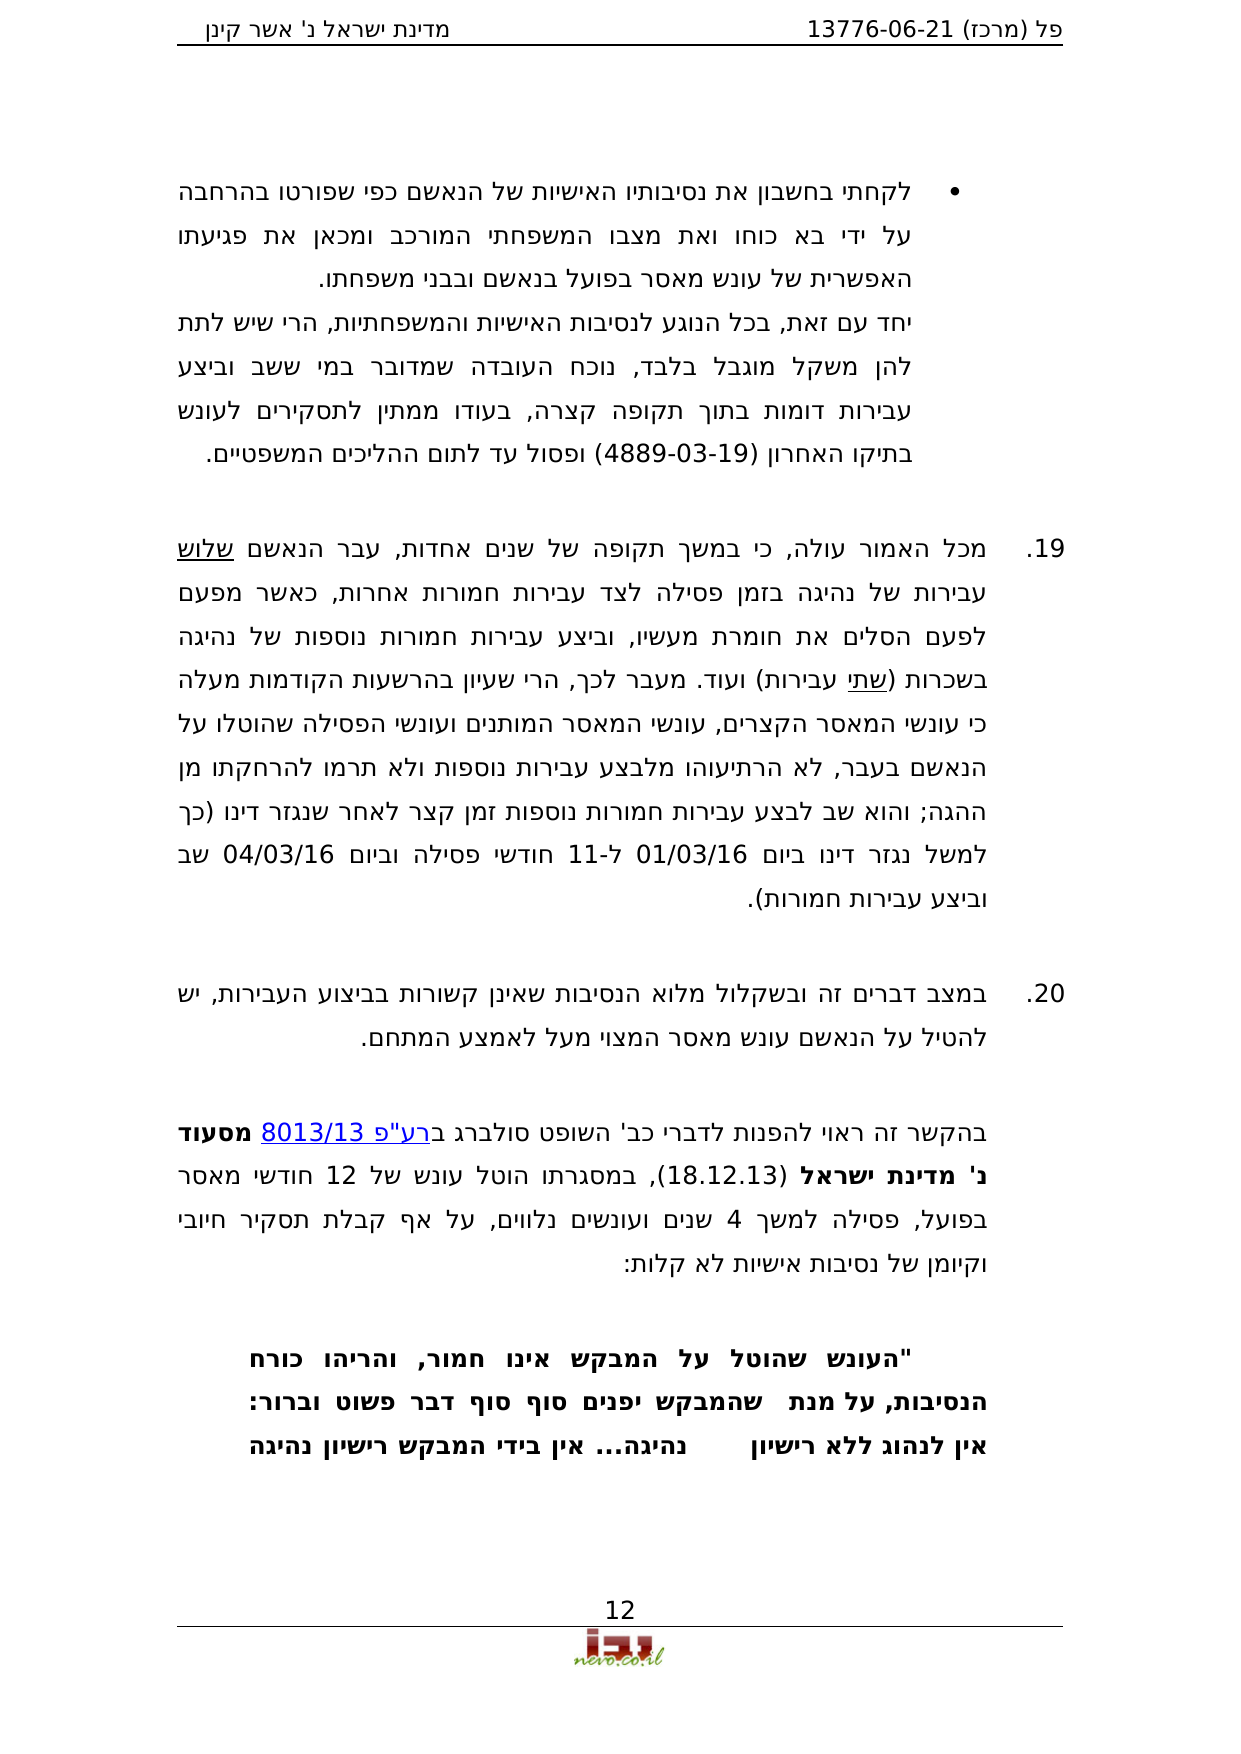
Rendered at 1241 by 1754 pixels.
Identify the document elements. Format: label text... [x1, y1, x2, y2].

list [248, 1344, 988, 1461]
list בהקשר זה ראוי להפנות לדברי כב' השופט סולברג ברע"פ 8013/13 מסעוד נ' מדינת ישראל (18.12.13), במסגרתו הוטל עונש של 12 חודשי מאסר בפועל, פסילה למשך 4 שנים ועונשים נלווים, על אף קבלת תסקיר חיובי וקיומן של נסיבות אישיות לא קלות: [177, 1118, 988, 1278]
list במצב דברים זה ובשקלול מלוא הנסיבות שאינן קשורות בביצוע העבירות, יש להטיל על הנאשם עונש מאסר המצוי מעל לאמצע המתחם. [177, 979, 1026, 1052]
list יחד עם זאת, בכל הנוגע לנסיבות האישיות והמשפחתיות, הרי שיש לתת להן משקל מוגבל בלבד, נוכח העובדה שמדובר במי ששב וביצע עבירות דומות בתוך תקופה קצרה, בעודו ממתין לתסקירים לעונש בתיקו האחרון (4889-03-19) ופסול עד לתום ההליכים המשפטיים. [177, 308, 913, 469]
picture [574, 1628, 666, 1667]
list לקחתי בחשבון את נסיבותיו האישיות של הנאשם כפי שפורטו בהרחבה על ידי בא כוחו ואת מצבו המשפחתי המורכב ומכאן את פגיעתו האפשרית של עונש מאסר בפועל בנאשם ובבני משפחתו. [177, 177, 951, 294]
list מכל האמור עולה, כי במשך תקופה של שנים אחדות, עבר הנאשם שלוש עבירות של נהיגה בזמן פסילה לצד עבירות חמורות אחרות, כאשר מפעם לפעם הסלים את חומרת מעשיו, וביצע עבירות חמורות נוספות של נהיגה בשכרות (שתי עבירות) ועוד. מעבר לכך, הרי שעיון בהרשעות הקודמות מעלה כי עונשי המאסר הקצרים, עונשי המאסר המותנים ועונשי הפסילה שהוטלו על הנאשם בעבר, לא הרתיעוהו מלבצע עבירות נוספות ולא תרמו להרחקתו מן ההגה; והוא שב לבצע עבירות חמורות נוספות זמן קצר לאחר שנגזר דינו (כך למשל נגזר דינו ביום 01/03/16 ל-11 חודשי פסילה וביום 04/03/16 שב וביצע עבירות חמורות). [177, 534, 1026, 914]
